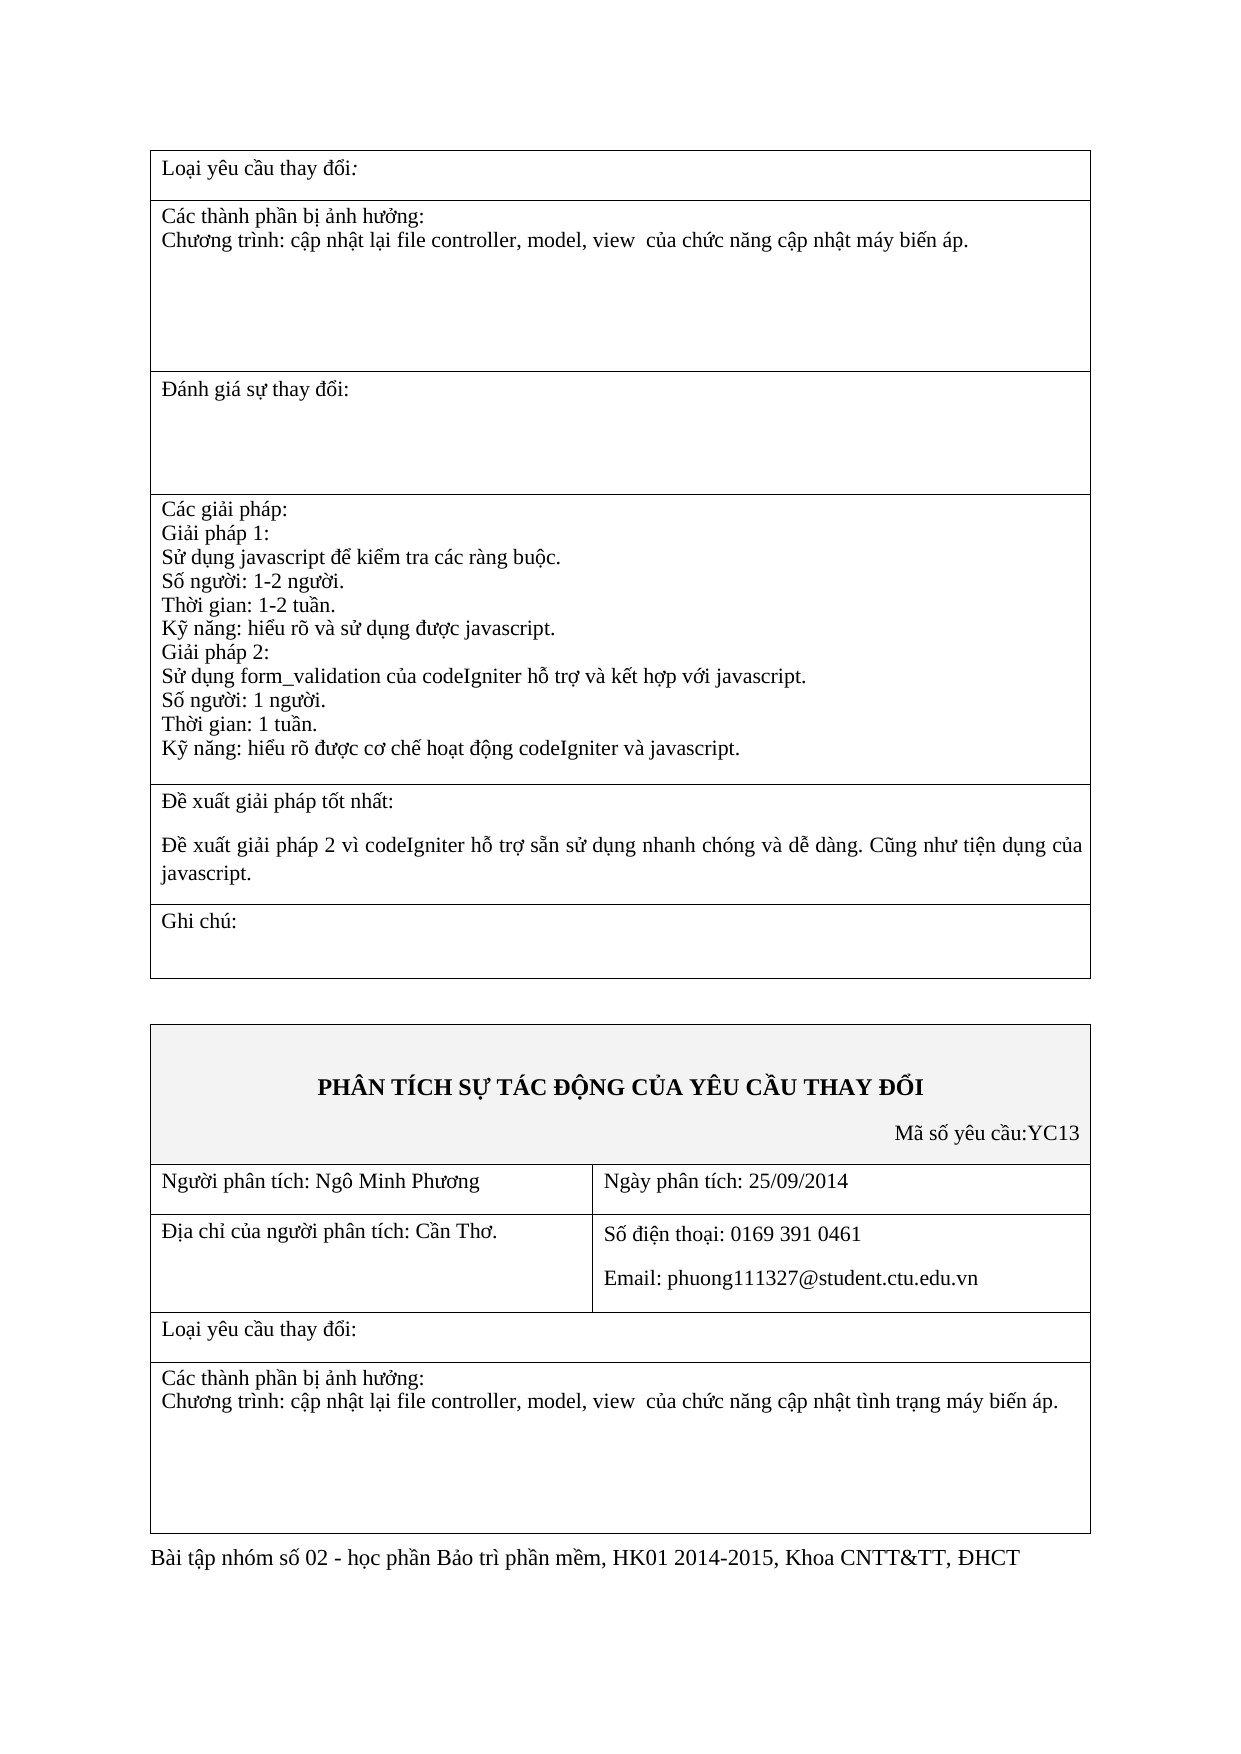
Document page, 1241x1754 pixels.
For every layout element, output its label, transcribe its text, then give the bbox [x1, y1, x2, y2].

table_cell Ghi chú: [151, 905, 1090, 977]
table_cell Đề xuất giải pháp tốt nhất: Đề xuất giải pháp 2 vì codeIgniter hỗ trợ sẵn sử dụng nhanh chóng và dễ dàng. Cũng như tiện dụng của javascript. [151, 785, 1090, 903]
table_cell Ngày phân tích: 25/09/2014 [593, 1165, 1090, 1214]
table_cell Người phân tích: Ngô Minh Phương [151, 1165, 592, 1214]
table_cell Các thành phần bị ảnh hưởng: Chương trình: cập nhật lại file controller, model, view của chức năng cập nhật máy biến áp. [151, 201, 1090, 371]
table_cell Địa chỉ của người phân tích: Cần Thơ. [151, 1215, 592, 1312]
table_cell Loại yêu cầu thay đổi: [151, 1313, 1090, 1362]
table_cell Số điện thoại: 0169 391 0461 Email: phuong111327@student.ctu.edu.vn [593, 1215, 1090, 1312]
table_header PHÂN TÍCH SỰ TÁC ĐỘNG CỦA YÊU CẦU THAY ĐỔI Mã số yêu cầu:YC13 [151, 1025, 1090, 1163]
table_cell Loại yêu cầu thay đổi: [151, 151, 1090, 200]
table_cell Các giải pháp: Giải pháp 1: Sử dụng javascript để kiểm tra các ràng buộc. Số người: 1-2 người. Thời gian: 1-2 tuần. Kỹ năng: hiểu rõ và sử dụng được javascript. Giải pháp 2: Sử dụng form_validation của codeIgniter hỗ trợ và kết hợp với javascript. Số người: 1 người. Thời gian: 1 tuần. Kỹ năng: hiểu rõ được cơ chế hoạt động codeIgniter và javascript. [151, 495, 1090, 784]
table_cell Các thành phần bị ảnh hưởng: Chương trình: cập nhật lại file controller, model, view của chức năng cập nhật tình trạng máy biến áp. [151, 1363, 1090, 1533]
table_cell Đánh giá sự thay đổi: [151, 372, 1090, 494]
